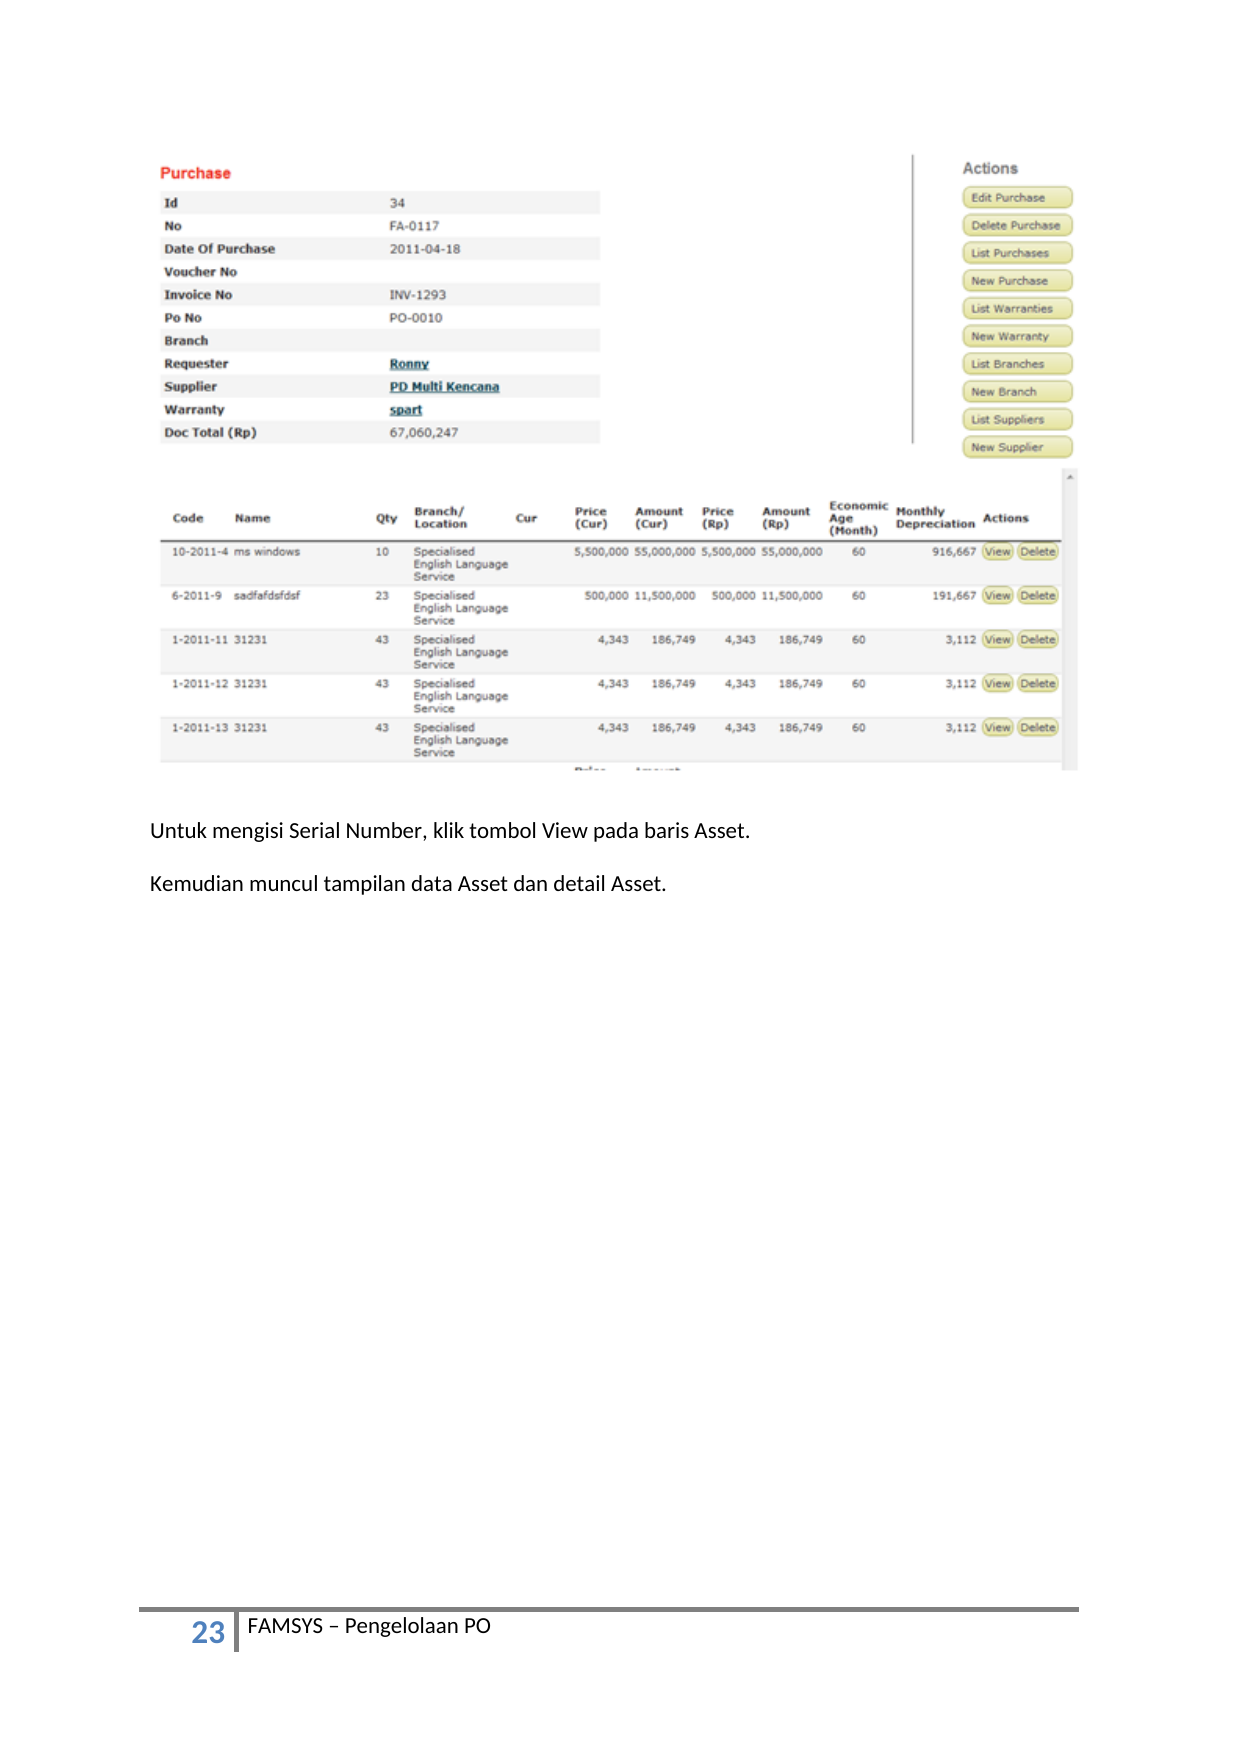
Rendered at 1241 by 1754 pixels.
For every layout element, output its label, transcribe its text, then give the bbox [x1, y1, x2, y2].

text Untuk mengisi Serial Number, klik tombol View pada baris Asset. [150, 816, 1090, 844]
text Kemudian muncul tampilan data Asset dan detail Asset. [150, 869, 1090, 897]
picture [150, 150, 1080, 791]
